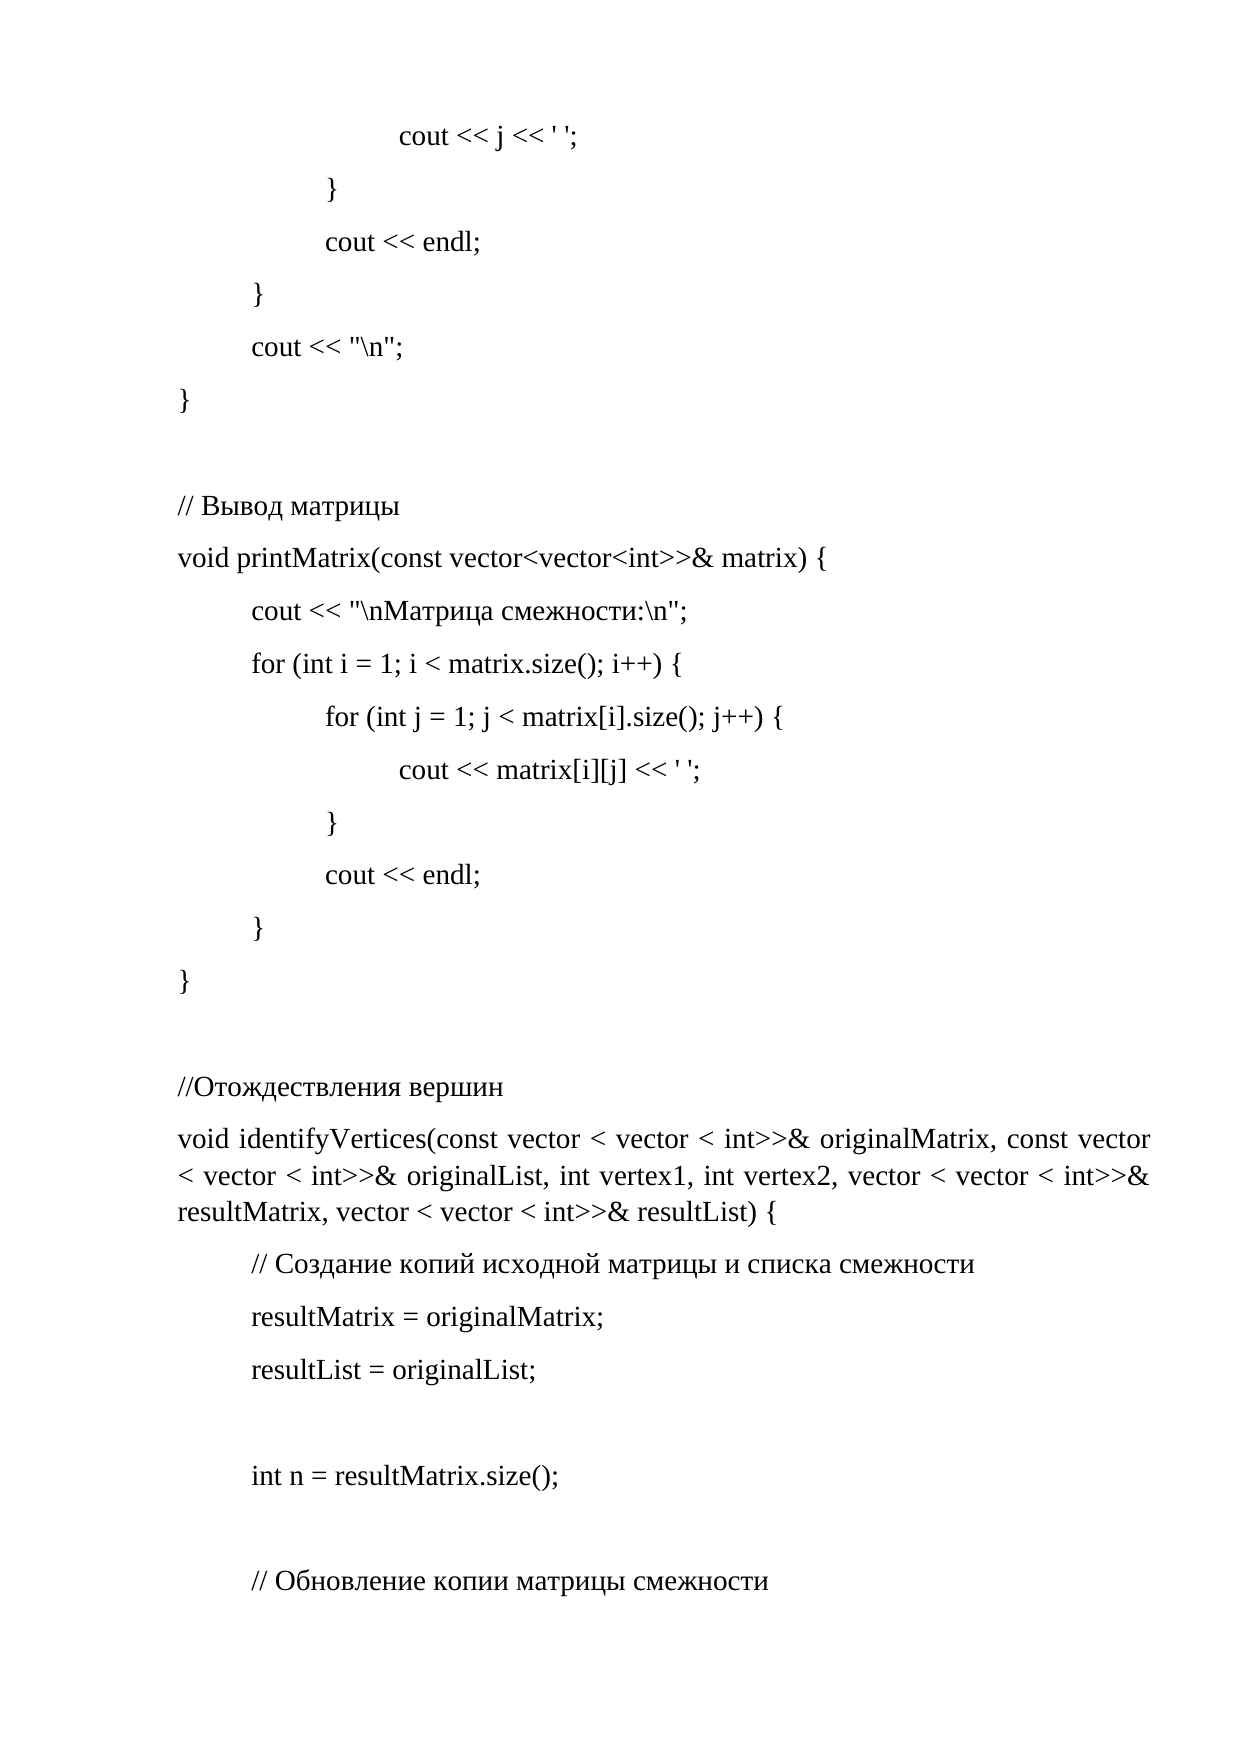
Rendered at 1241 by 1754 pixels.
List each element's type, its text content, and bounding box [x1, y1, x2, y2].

text void printMatrix(const vector<vector<int>>& matrix) { [177, 541, 1152, 574]
text for (int j = 1; j < matrix[i].size(); j++) { [177, 699, 1152, 733]
text } [177, 910, 1152, 944]
text cout << endl; [177, 224, 1152, 257]
text for (int i = 1; i < matrix.size(); i++) { [177, 646, 1152, 680]
text cout << endl; [177, 857, 1152, 891]
text } [177, 805, 1152, 838]
text //Отождествления вершин [177, 1069, 1152, 1102]
text cout << "\n"; [177, 329, 1152, 363]
text resultMatrix = originalMatrix; [177, 1299, 1152, 1333]
text cout << matrix[i][j] << ' '; [177, 752, 1152, 785]
text } [177, 277, 1152, 310]
text cout << "\nМатрица смежности:\n"; [177, 593, 1152, 627]
text // Вывод матрицы [177, 488, 1152, 521]
text cout << j << ' '; [177, 118, 1152, 152]
text // Создание копий исходной матрицы и списка смежности [177, 1247, 1152, 1280]
text resultList = originalList; [177, 1352, 1152, 1386]
text } [177, 171, 1152, 204]
text } [177, 963, 1152, 997]
text // Обновление копии матрицы смежности [177, 1563, 1152, 1597]
text int n = resultMatrix.size(); [177, 1458, 1152, 1491]
text } [177, 382, 1152, 416]
text void identifyVertices(const vector < vector < int>>& originalMatrix, const vector < vector < int>>& originalList, int vertex1, int vertex2, vector < vector < int>>& resultMatrix, vector < vector < int>>& resultList) { [177, 1122, 1152, 1227]
